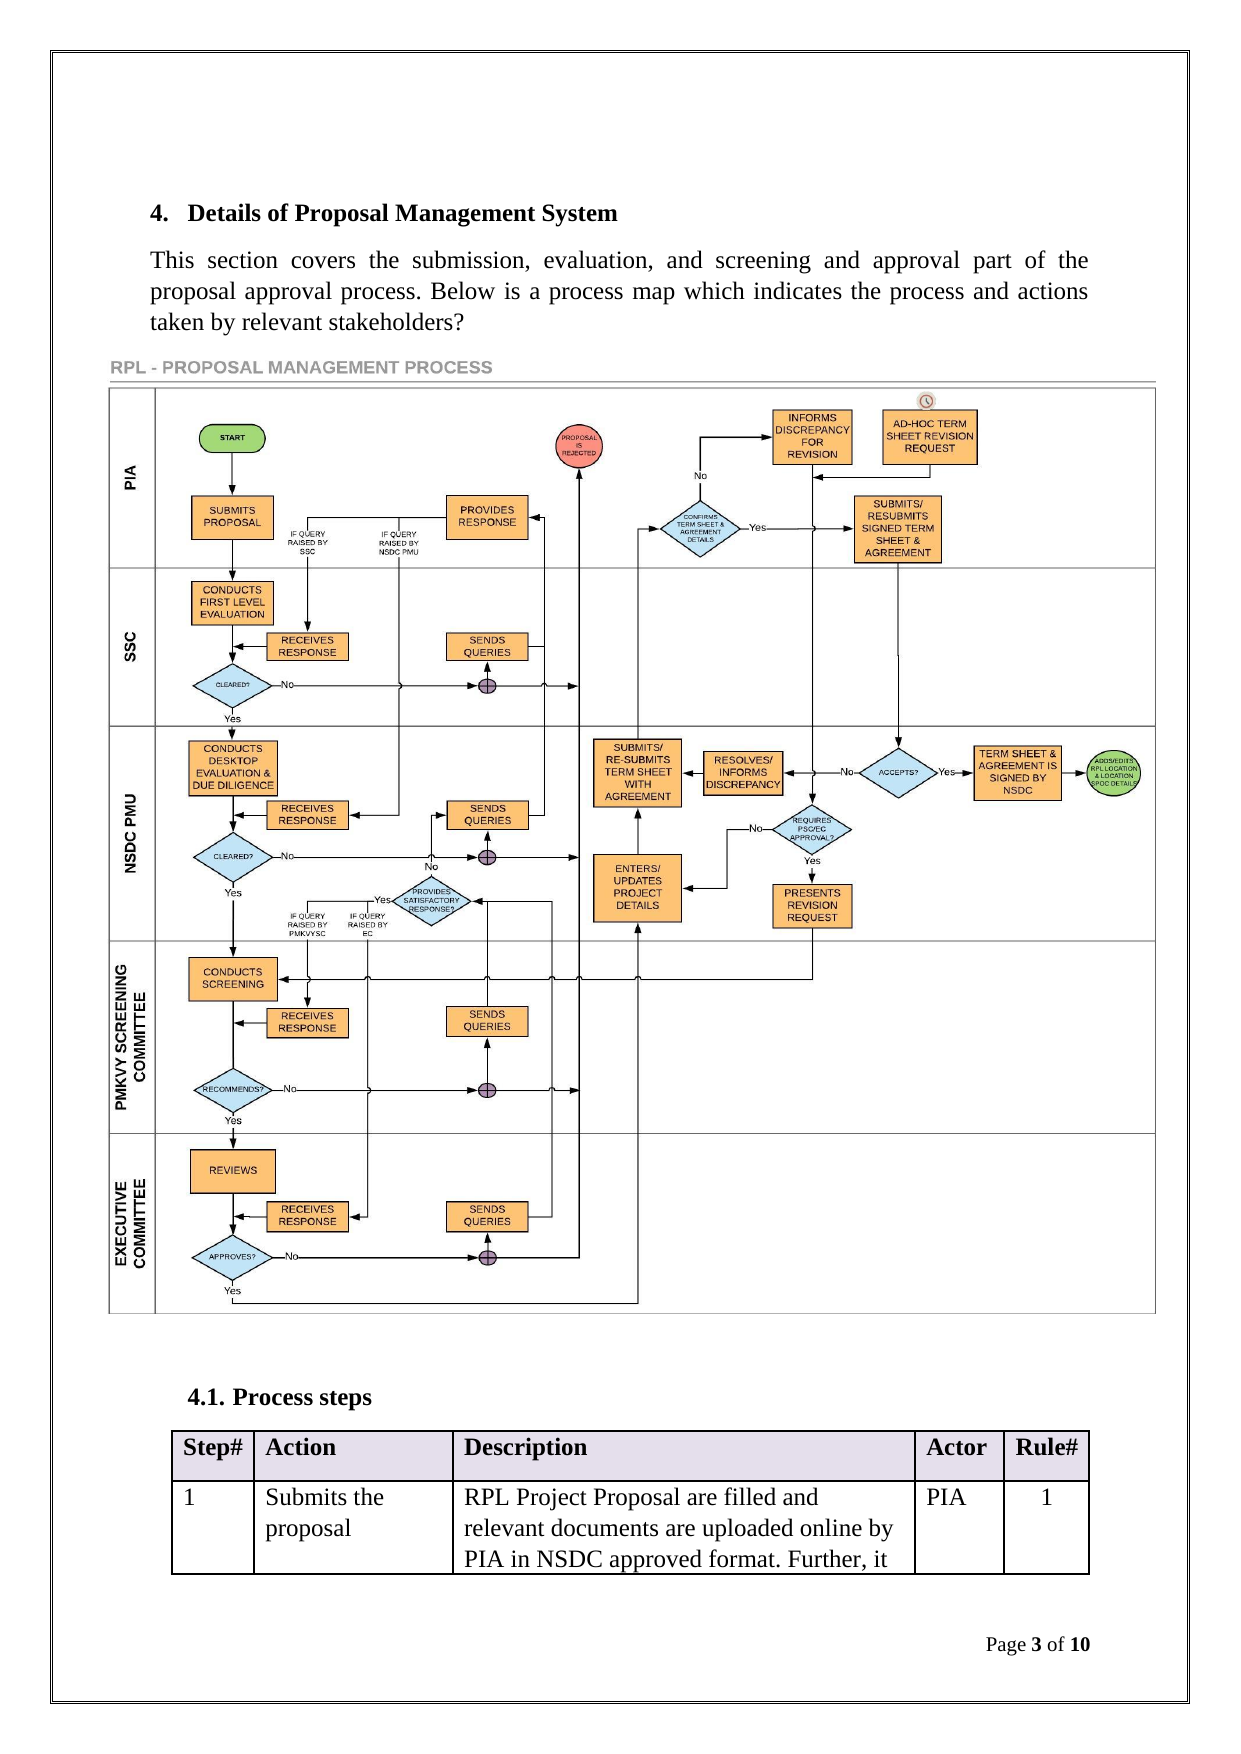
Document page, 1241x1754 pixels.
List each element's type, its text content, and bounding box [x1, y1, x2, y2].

text This section covers the submission, evaluation, and screening and approval part of the proposal approval process. Below is a process map which indicates the process and actions taken by relevant stakeholders? [150, 245, 1090, 336]
table_header Actor [916, 1432, 1003, 1480]
table_header Action [255, 1432, 452, 1480]
list Details of Proposal Management System [150, 198, 1090, 226]
list Process steps [187, 1382, 1090, 1411]
table_header Step# [173, 1432, 253, 1480]
table_header Description [454, 1432, 914, 1480]
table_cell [454, 1482, 914, 1573]
table_cell 1 [173, 1482, 253, 1573]
table_header Rule# [1005, 1432, 1088, 1480]
picture [102, 355, 1156, 1314]
table_cell PIA [916, 1482, 1003, 1573]
table_cell 1 [1005, 1482, 1088, 1573]
table_cell Submits the proposal [255, 1482, 452, 1573]
